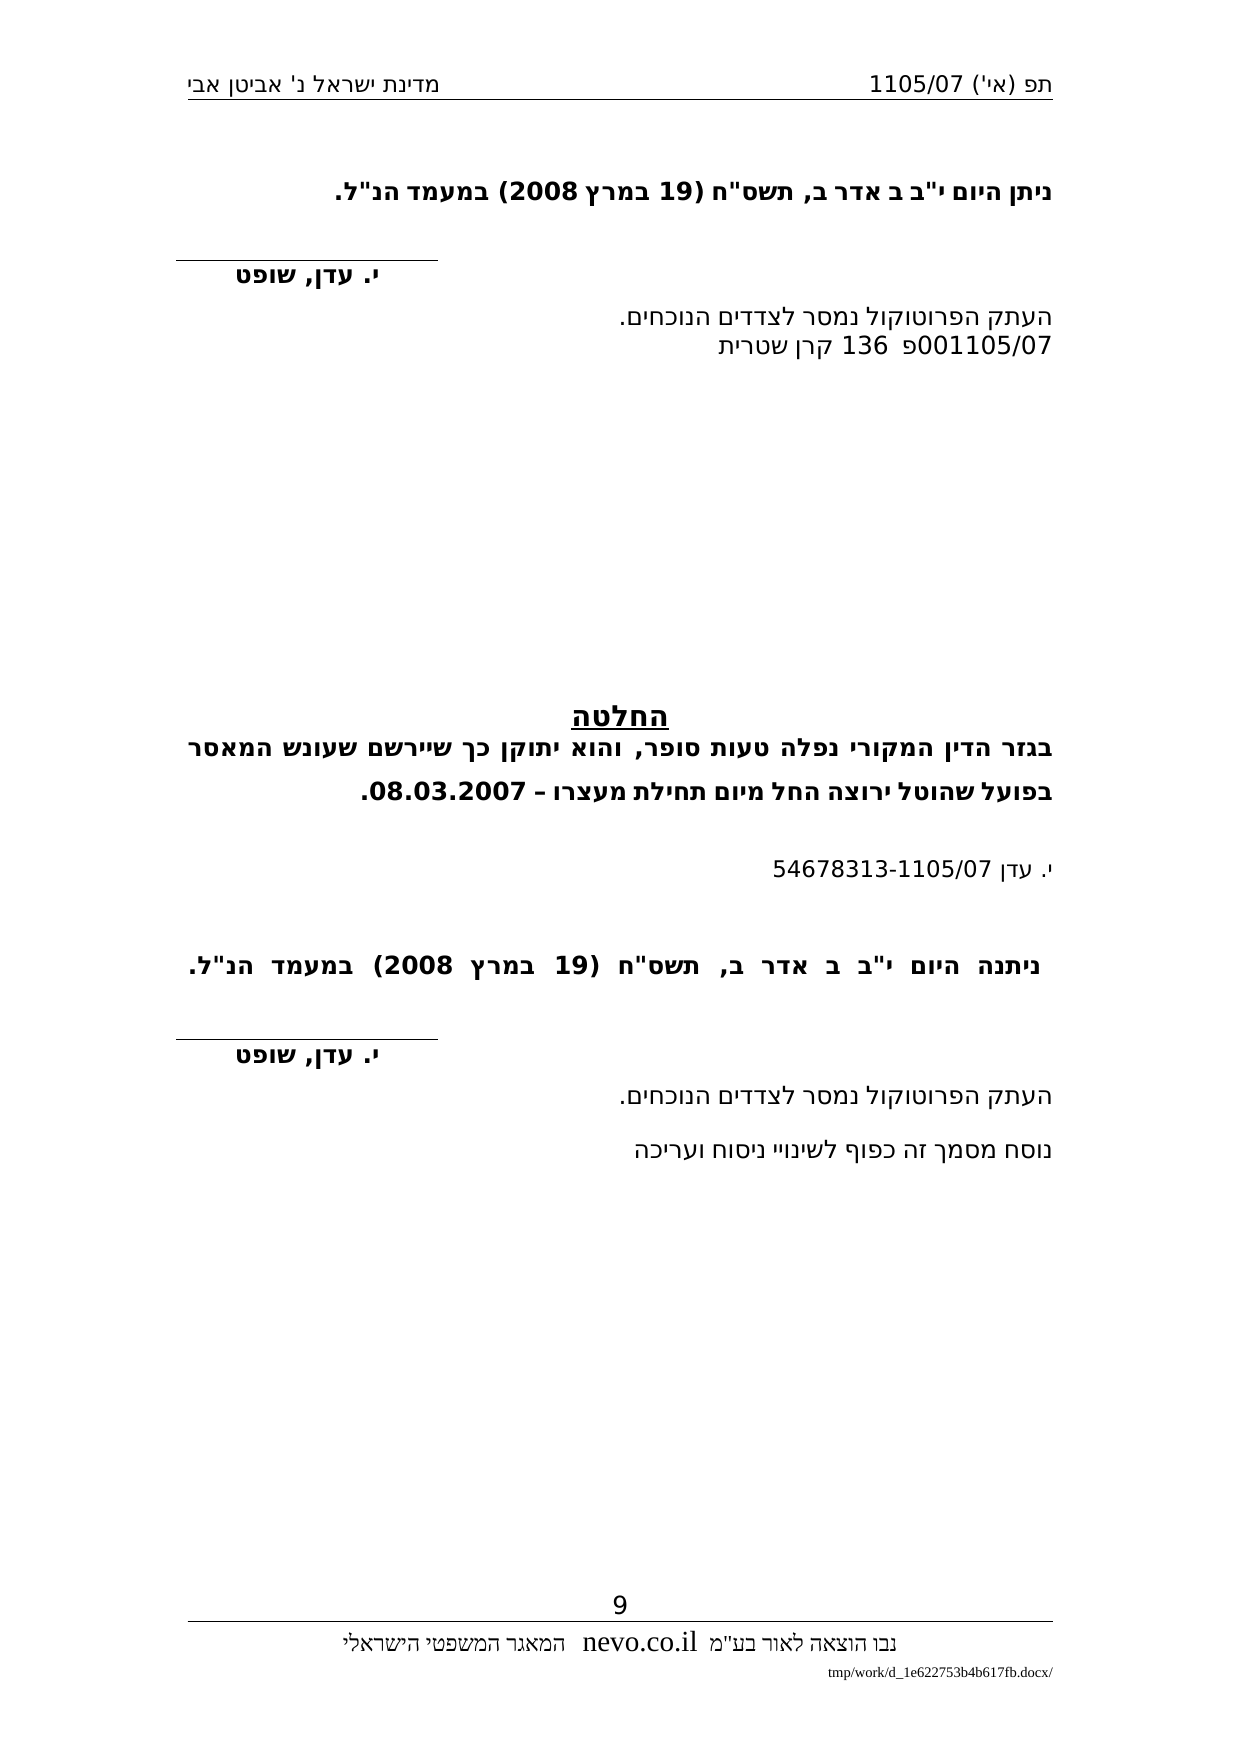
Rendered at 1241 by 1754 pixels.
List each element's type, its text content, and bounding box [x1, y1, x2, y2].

text 001105/07פ 136 קרן שטרית [187, 331, 1053, 360]
text העתק הפרוטוקול נמסר לצדדים הנוכחים. [187, 302, 1053, 331]
text בגזר הדין המקורי נפלה טעות סופר, והוא יתוקן כך שיירשם שעונש המאסר בפועל שהוטל ירוצה החל מיום תחילת מעצרו – 08.03.2007. [187, 733, 1053, 806]
text העתק הפרוטוקול נמסר לצדדים הנוכחים. [187, 1081, 1053, 1110]
text נוסח מסמך זה כפוף לשינויי ניסוח ועריכה [187, 1135, 1053, 1164]
text י. עדן 54678313-1105/07 [187, 857, 1053, 883]
subtitle החלטה [187, 699, 1053, 733]
text 54678313ניתנה היום י"ב ב אדר ב, תשס"ח (19 במרץ 2008) במעמד הנ"ל. [187, 951, 1053, 1024]
table_header י. עדן, שופט [176, 261, 438, 302]
text ניתן היום י"ב ב אדר ב, תשס"ח (19 במרץ 2008) במעמד הנ"ל. [187, 177, 1053, 206]
table_header י. עדן, שופט [176, 1040, 438, 1081]
